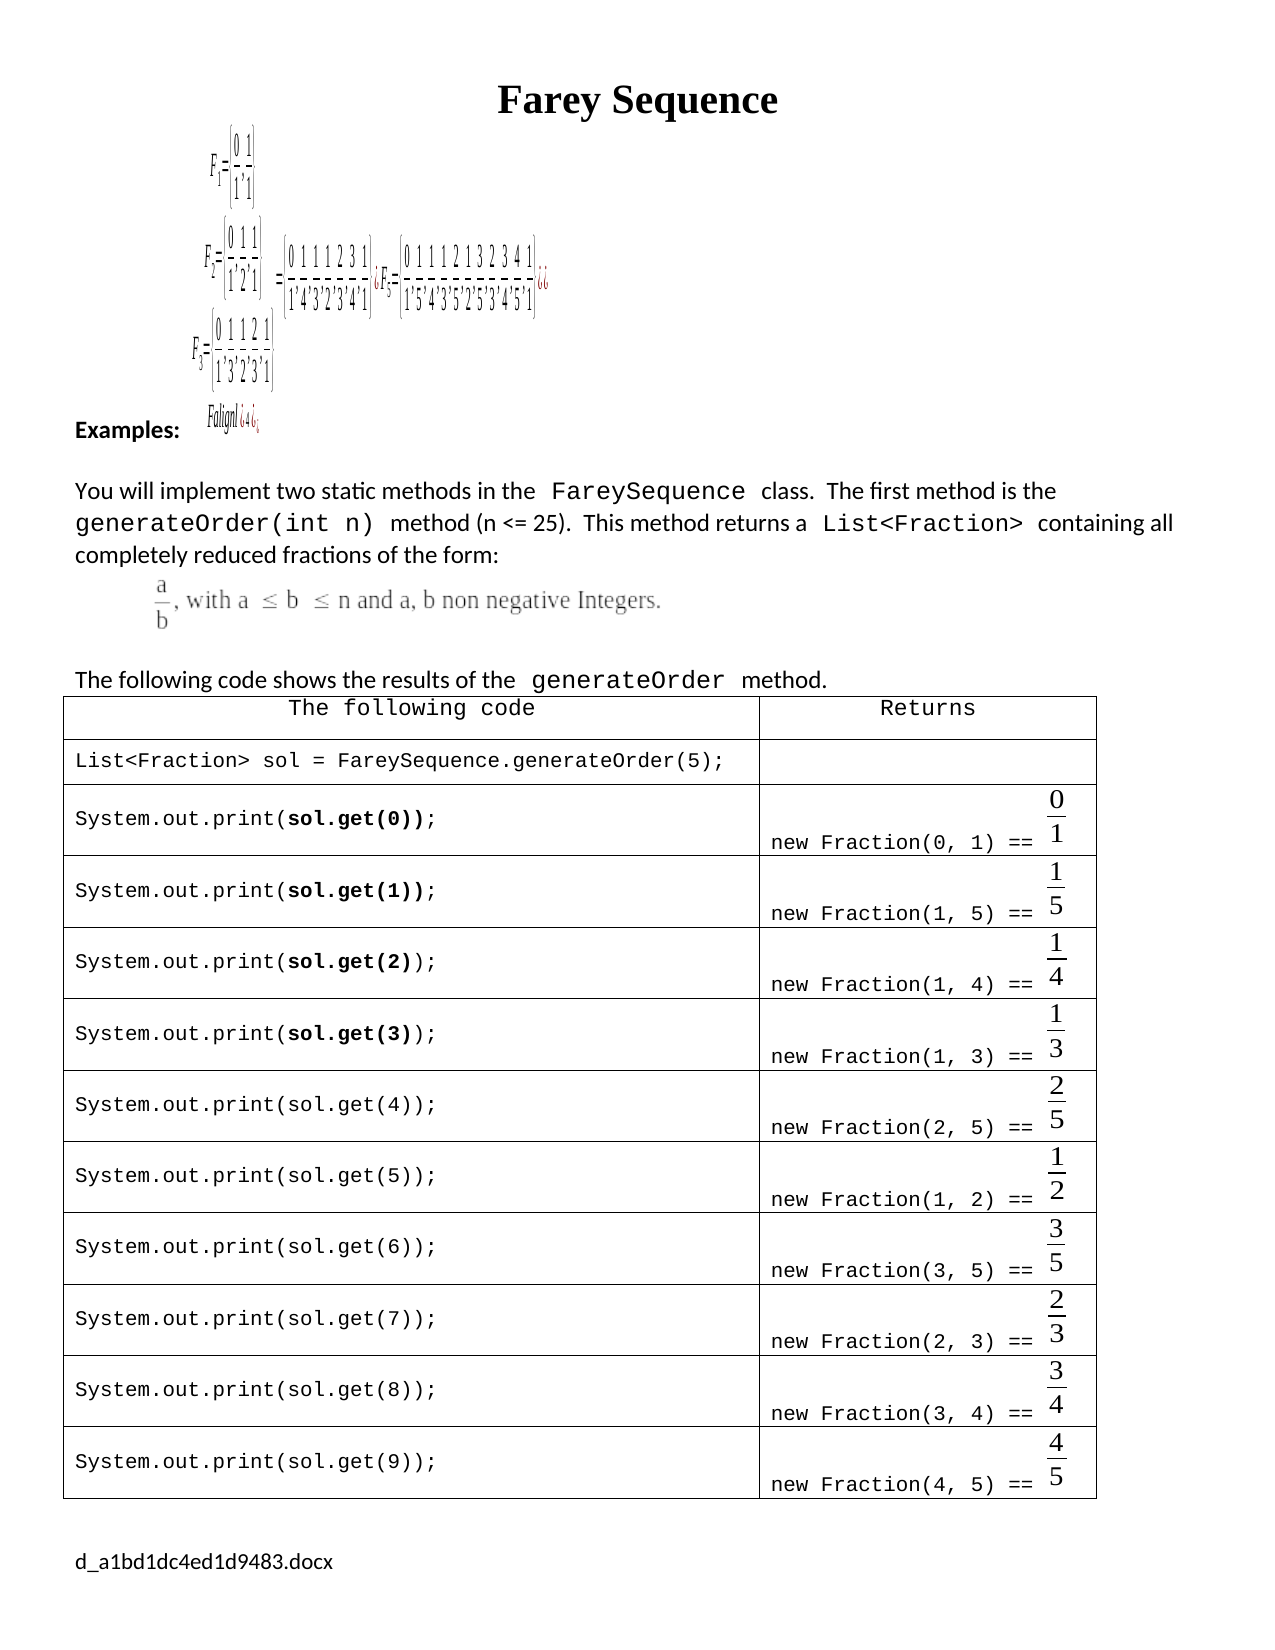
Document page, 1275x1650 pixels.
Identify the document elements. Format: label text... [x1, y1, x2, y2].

table_cell System.out.print(sol.get(0)); [64, 785, 759, 855]
table_cell new Fraction(3, 4) == [760, 1356, 1096, 1426]
table_cell System.out.print(sol.get(8)); [64, 1356, 759, 1426]
table_cell new Fraction(2, 3) == [760, 1285, 1096, 1355]
table_cell new Fraction(1, 5) == [760, 856, 1096, 927]
table_cell System.out.print(sol.get(3)); [64, 999, 759, 1069]
table_cell System.out.print(sol.get(9)); [64, 1427, 759, 1498]
text The following code shows the results of the generateOrder method. [75, 664, 1200, 696]
table_cell System.out.print(sol.get(4)); [64, 1071, 759, 1141]
table_cell new Fraction(4, 5) == [760, 1427, 1096, 1498]
table_cell System.out.print(sol.get(6)); [64, 1213, 759, 1283]
table_cell new Fraction(2, 5) == [760, 1071, 1096, 1141]
table_cell new Fraction(1, 2) == [760, 1142, 1096, 1212]
table_cell new Fraction(3, 5) == [760, 1213, 1096, 1283]
table_cell System.out.print(sol.get(7)); [64, 1285, 759, 1355]
table_cell System.out.print(sol.get(5)); [64, 1142, 759, 1212]
text Examples: [75, 123, 1200, 445]
table_header The following code [64, 697, 759, 739]
table_cell [760, 740, 1096, 784]
table_cell new Fraction(1, 3) == [760, 999, 1096, 1069]
table_cell new Fraction(0, 1) == [760, 785, 1096, 855]
table_header Returns [760, 697, 1096, 739]
table_cell System.out.print(sol.get(1)); [64, 856, 759, 927]
text You will implement two static methods in the FareySequence class. The first method is the generateOrder(int n) method (n <= 25). This method returns a List<Fraction> containing all completely reduced fractions of the form: [75, 475, 1200, 569]
table_cell new Fraction(1, 4) == [760, 928, 1096, 998]
table_cell List<Fraction> sol = FareySequence.generateOrder(5); [64, 740, 759, 784]
table_cell System.out.print(sol.get(2)); [64, 928, 759, 998]
